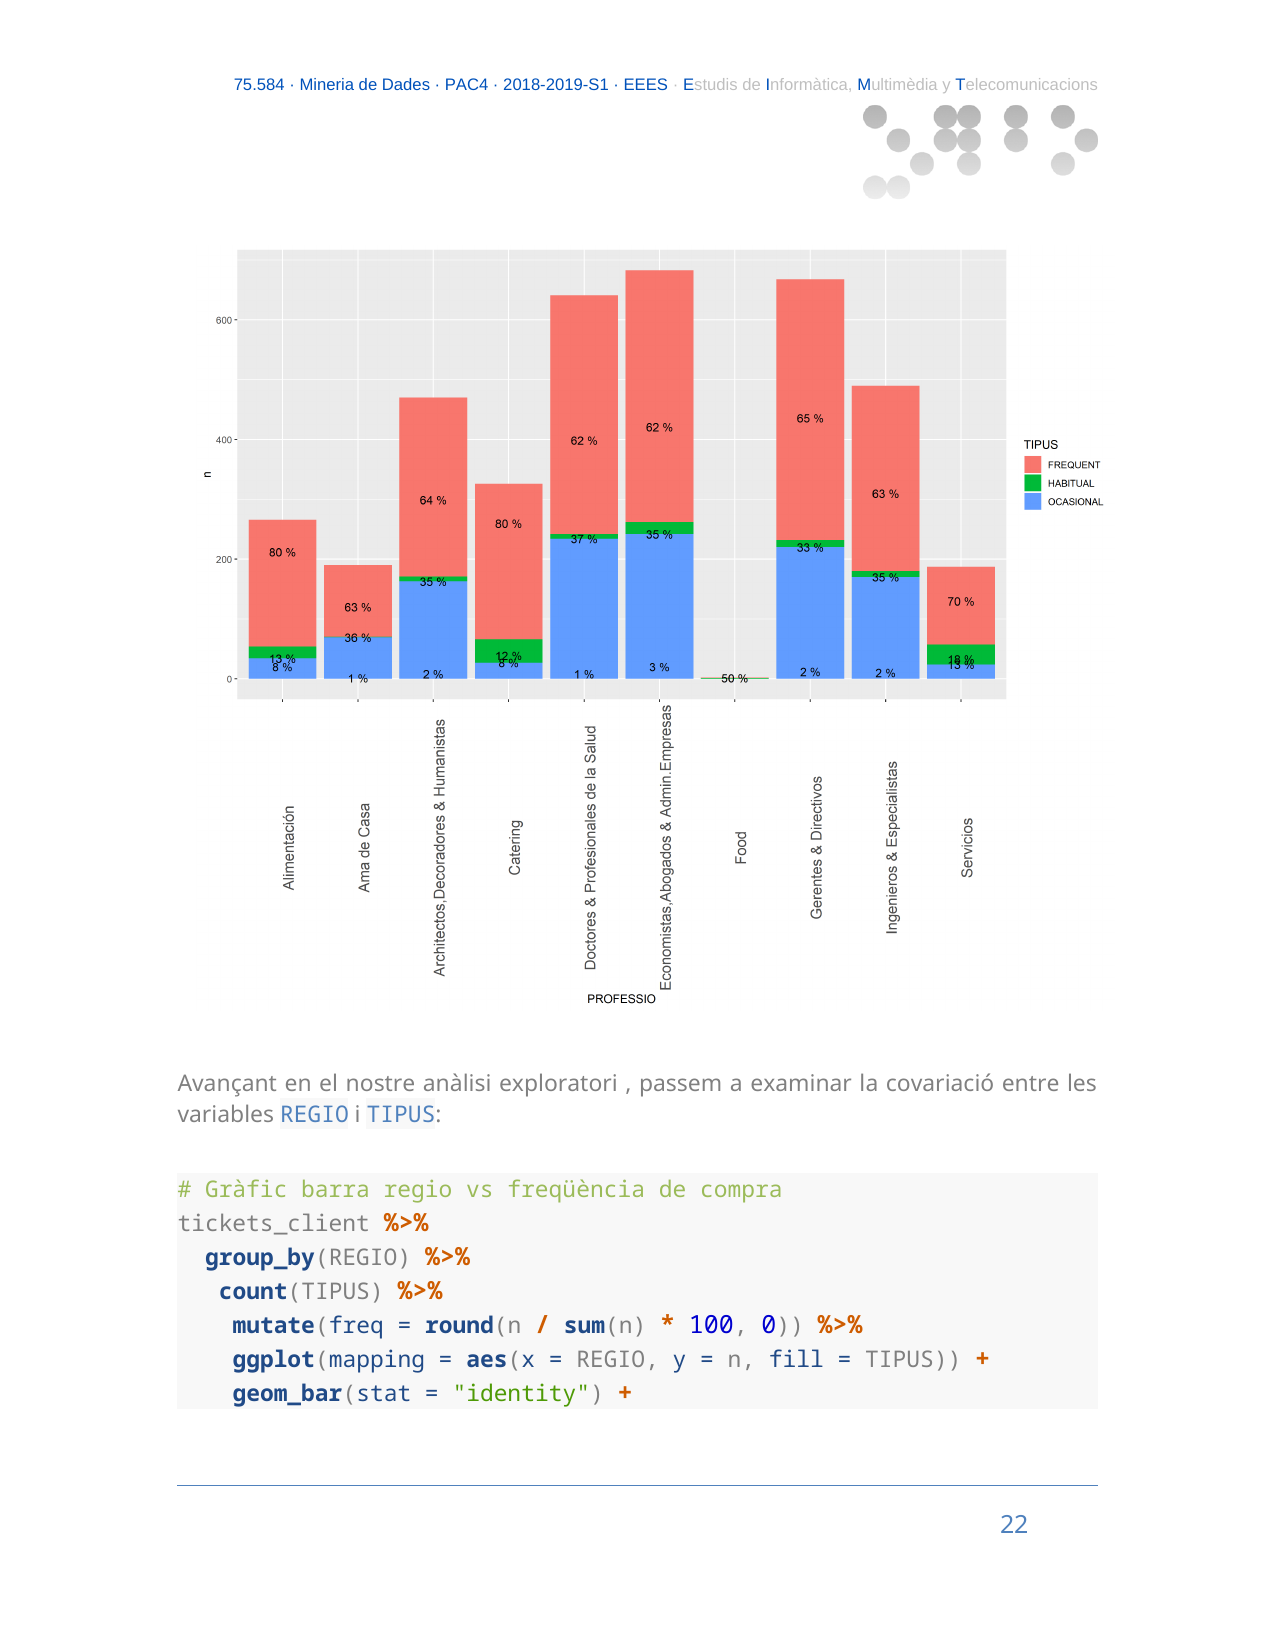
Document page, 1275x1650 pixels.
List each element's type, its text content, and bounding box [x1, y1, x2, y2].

picture [196, 245, 1115, 1011]
picture [863, 94, 1098, 211]
text Avançant en el nostre anàlisi exploratori , passem a examinar la covariació entre les variables REGIO i TIPUS: [177, 1067, 1098, 1129]
